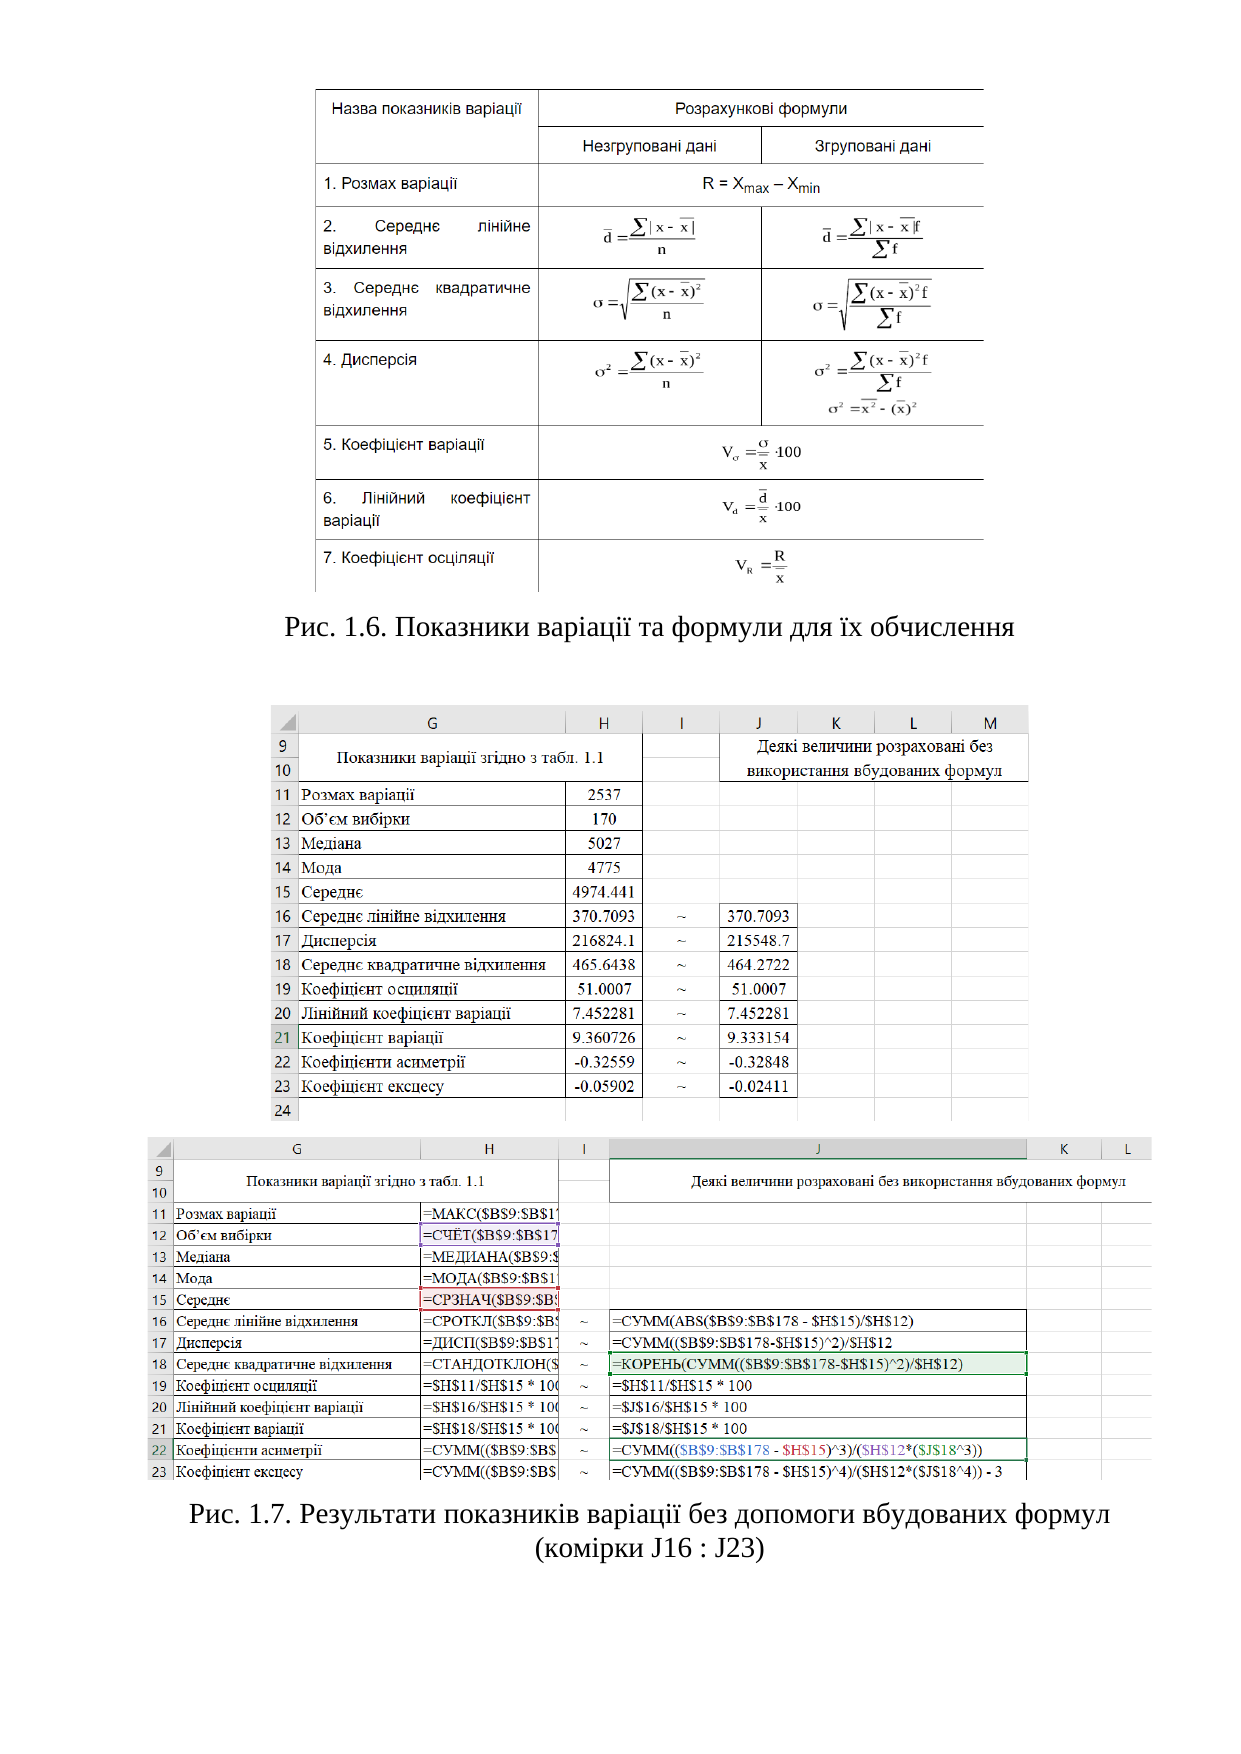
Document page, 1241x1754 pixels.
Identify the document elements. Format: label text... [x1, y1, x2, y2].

text Рис. 1.6. Показники варіації та формули для їх обчислення [148, 609, 1152, 642]
picture [270, 705, 1029, 1121]
picture [147, 1137, 1152, 1480]
picture [315, 88, 984, 592]
text Рис. 1.7. Результати показників варіації без допомоги вбудованих формул (комірки J16 : J23) [148, 1496, 1152, 1563]
